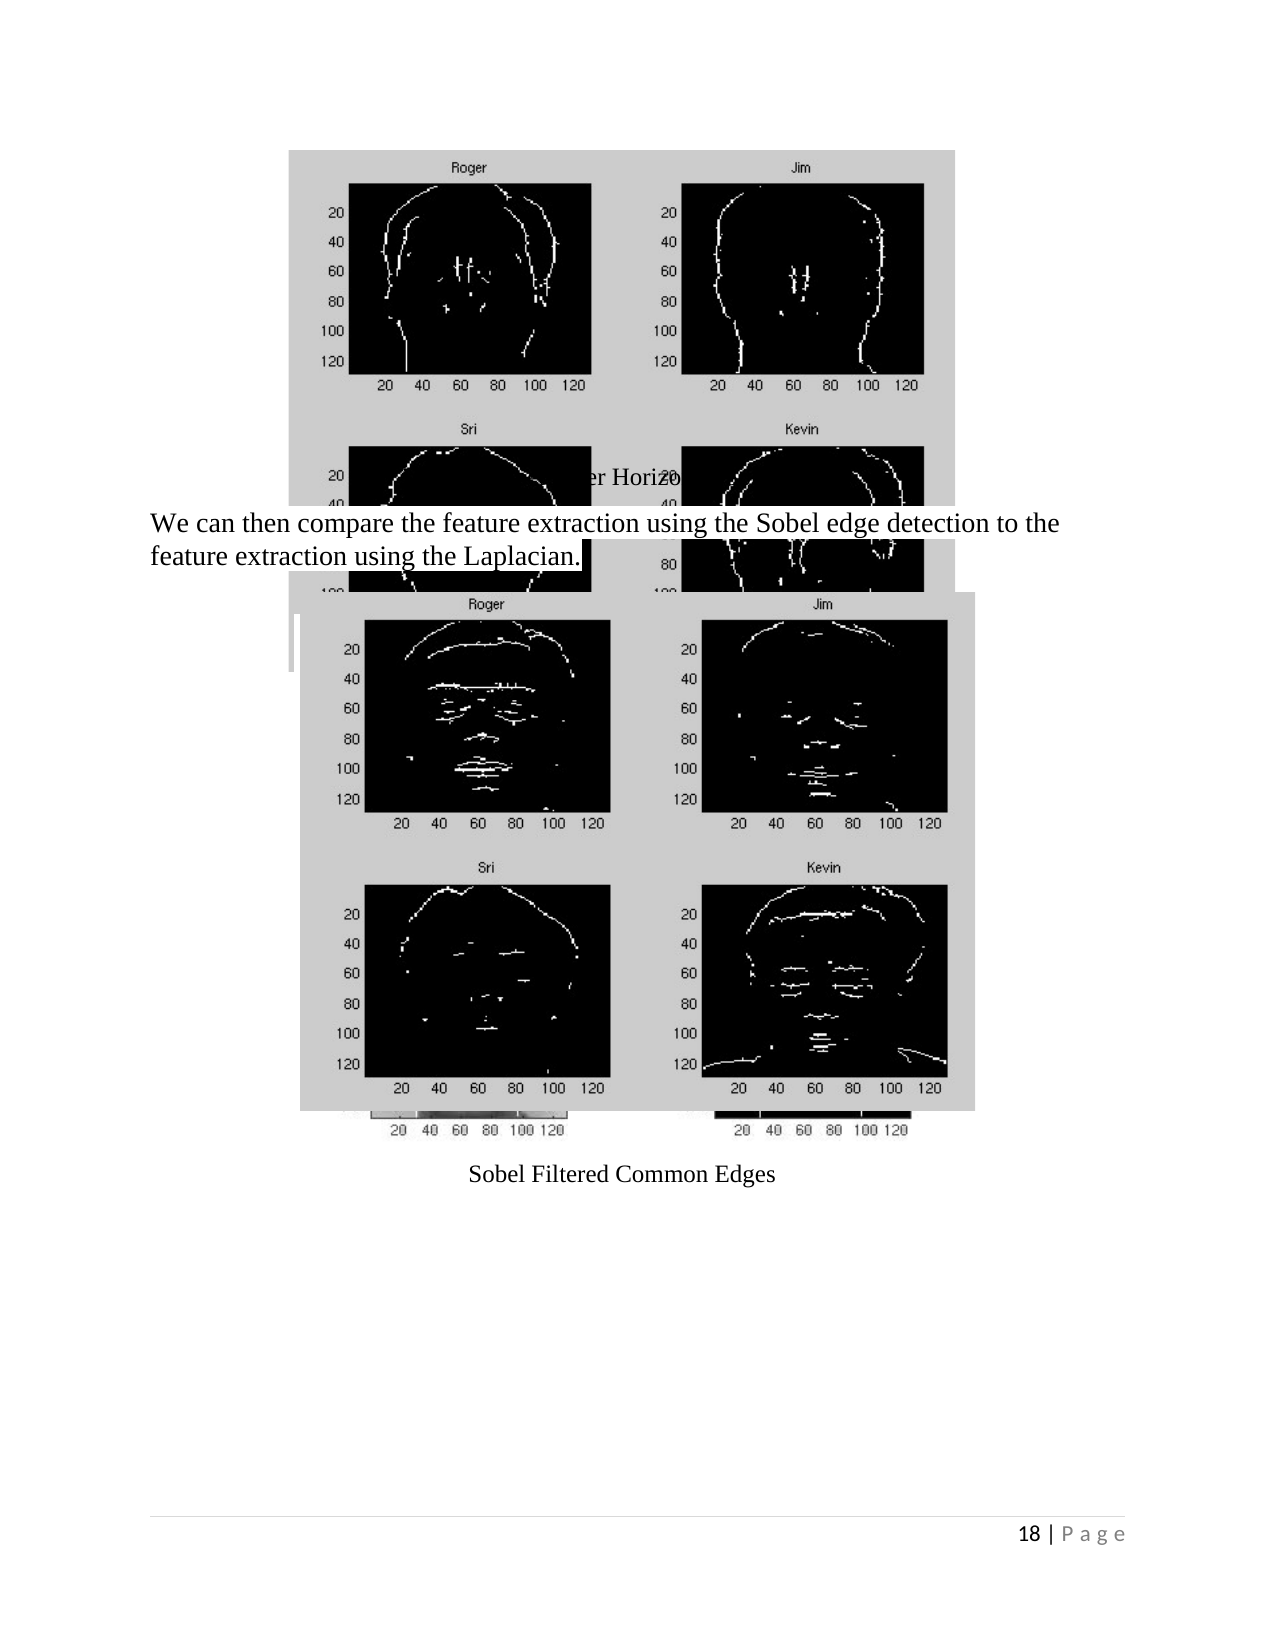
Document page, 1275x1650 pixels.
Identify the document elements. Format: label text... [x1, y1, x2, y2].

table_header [134, 150, 1109, 506]
text We can then compare the feature extraction using the Sobel edge detection to the feature extraction using the Laplacian. [150, 506, 1125, 599]
picture [294, 592, 976, 1159]
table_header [134, 599, 1109, 1203]
